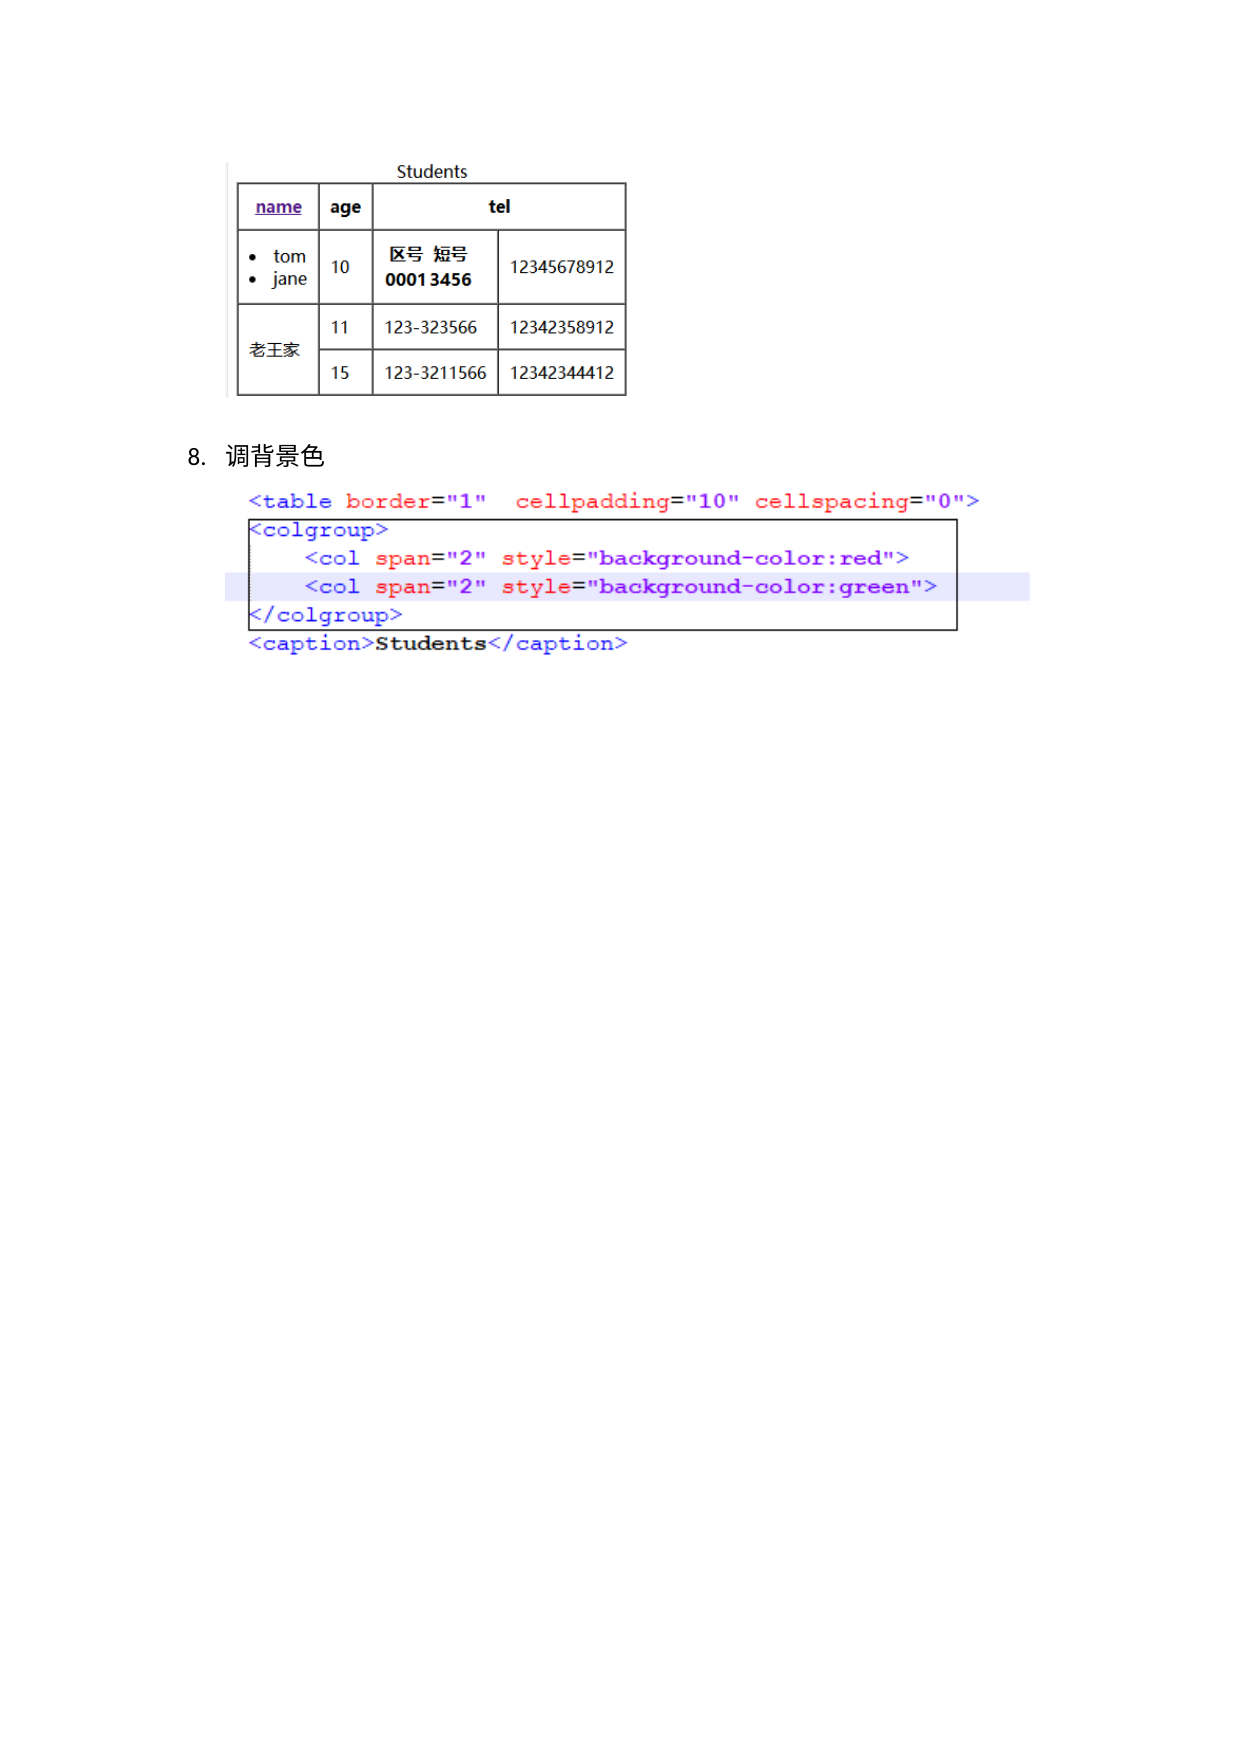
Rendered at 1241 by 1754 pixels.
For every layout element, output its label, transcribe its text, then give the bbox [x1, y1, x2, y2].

picture [225, 487, 1030, 658]
list 调背景色 [187, 422, 1053, 487]
picture [225, 162, 635, 398]
